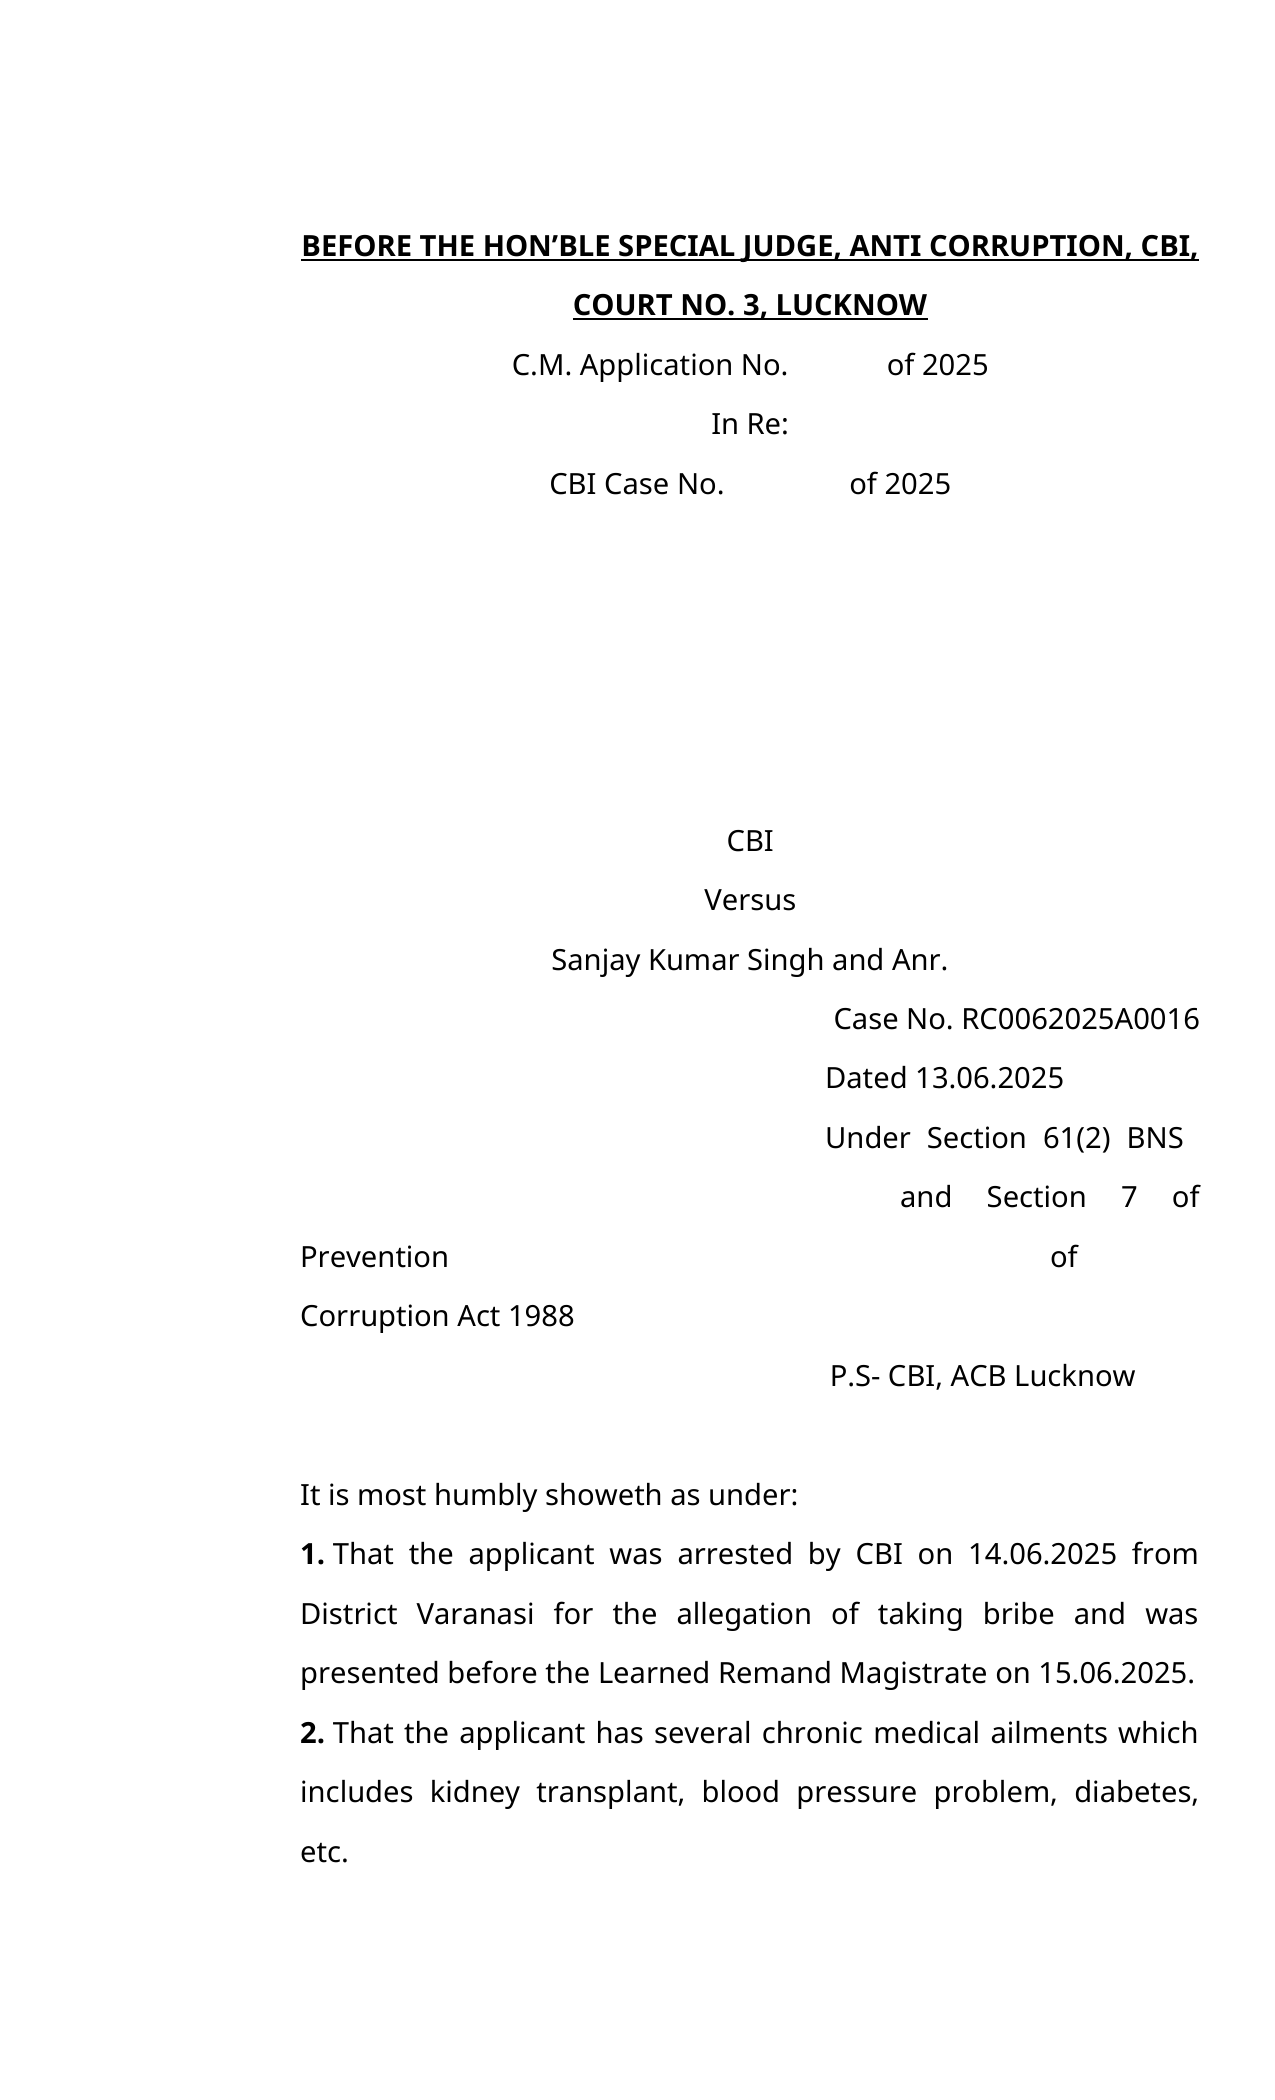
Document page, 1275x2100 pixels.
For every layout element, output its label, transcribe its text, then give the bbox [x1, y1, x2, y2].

text Case No. RC0062025A0016 [300, 998, 1200, 1038]
list That the applicant has several chronic medical ailments which includes kidney transplant, blood pressure problem, diabetes, etc. [300, 1712, 1200, 1871]
list CBI [300, 820, 1200, 859]
list P.S- CBI, ACB Lucknow [300, 1355, 1200, 1395]
list In Re: [300, 403, 1200, 443]
list Versus [300, 879, 1200, 919]
list C.M. Application No. of 2025 [300, 344, 1200, 384]
list CBI Case No. of 2025 [300, 463, 1200, 503]
list That the applicant was arrested by CBI on 14.06.2025 from District Varanasi for the allegation of taking bribe and was presented before the Learned Remand Magistrate on 15.06.2025. [300, 1533, 1200, 1692]
list It is most humbly showeth as under: [300, 1474, 1200, 1514]
text BEFORE THE HON’BLE SPECIAL JUDGE, ANTI CORRUPTION, CBI, COURT NO. 3, LUCKNOW [300, 225, 1200, 324]
list Sanjay Kumar Singh and Anr. [300, 939, 1200, 978]
text Dated 13.06.2025 [300, 1058, 1200, 1097]
text Under Section 61(2) BNS and Section 7 of Prevention of Corruption Act 1988 [300, 1117, 1200, 1335]
